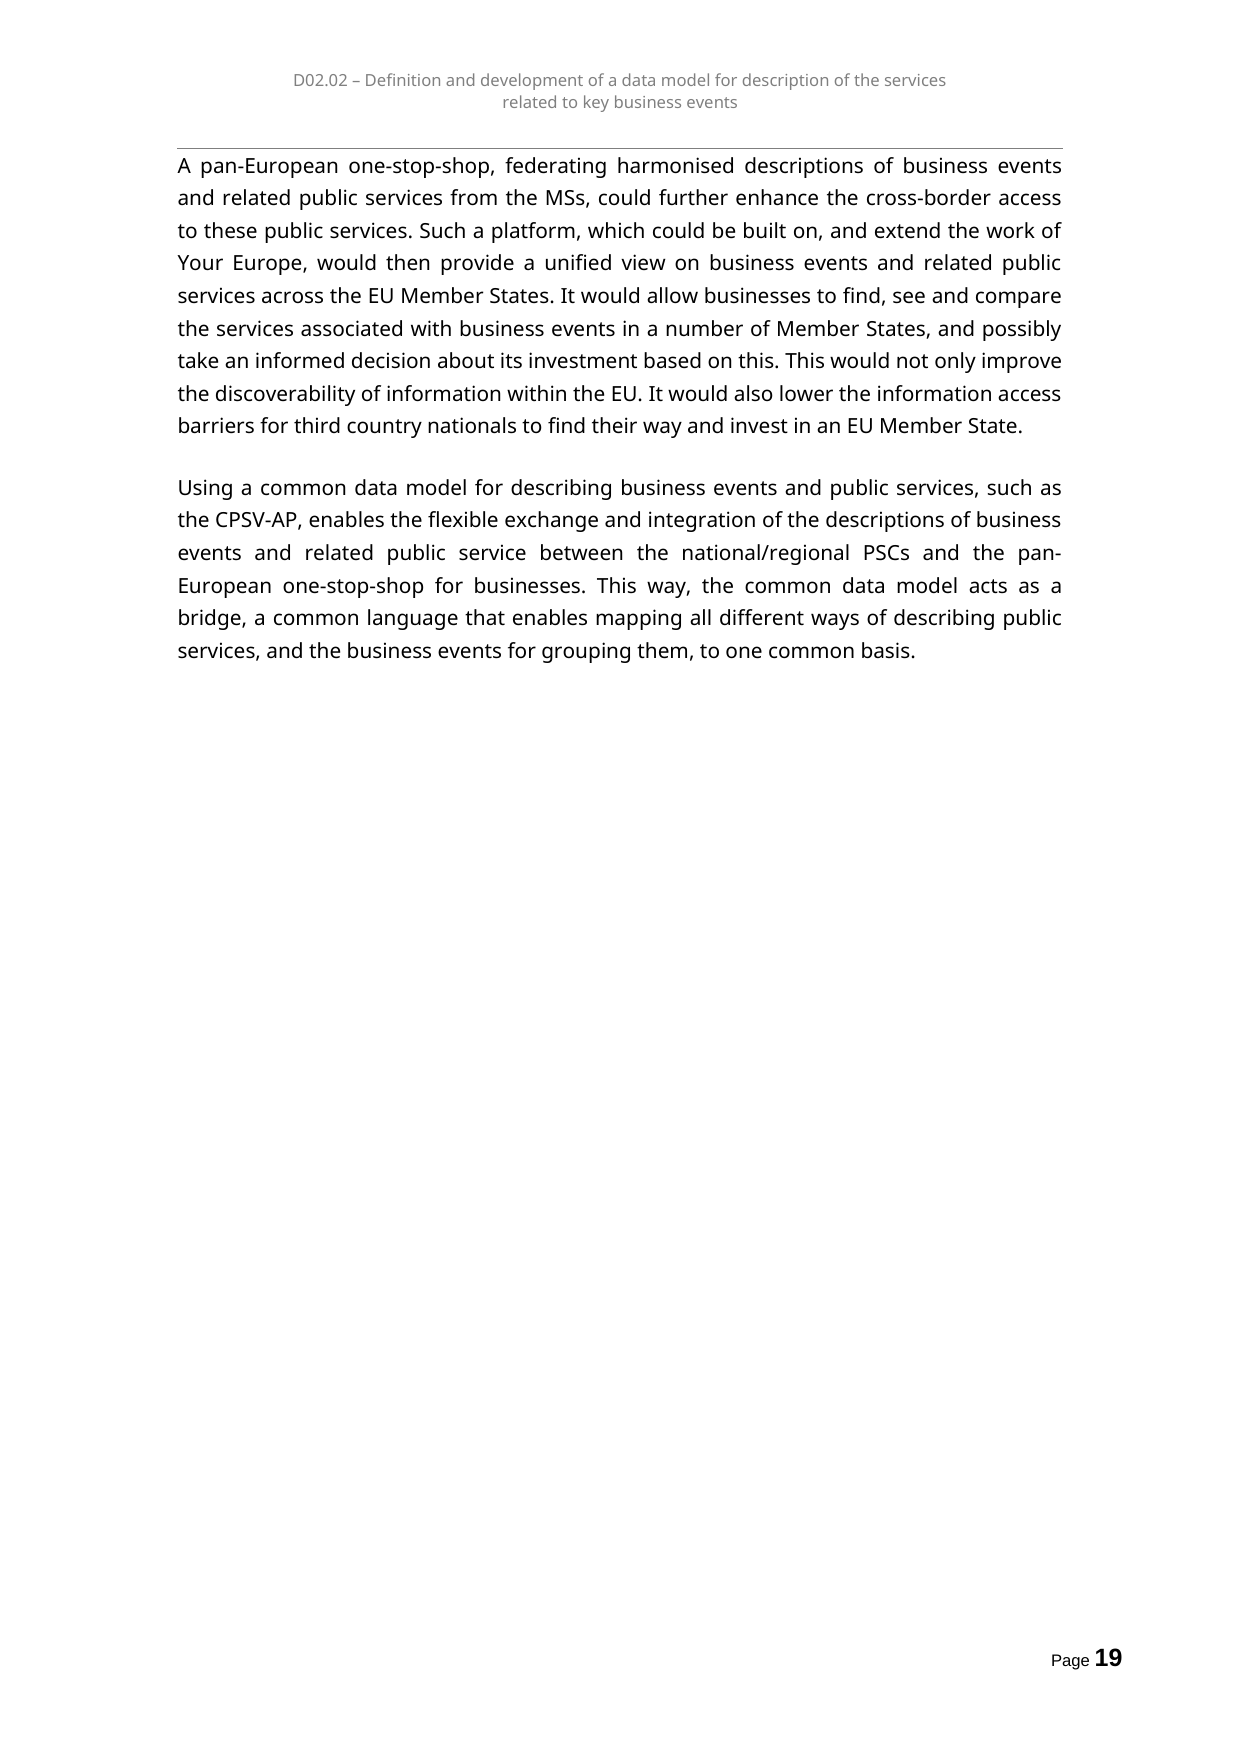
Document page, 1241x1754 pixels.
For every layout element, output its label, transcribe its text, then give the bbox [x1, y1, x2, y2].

text A pan-European one-stop-shop, federating harmonised descriptions of business events and related public services from the MSs, could further enhance the cross-border access to these public services. Such a platform, which could be built on, and extend the work of Your Europe, would then provide a unified view on business events and related public services across the EU Member States. It would allow businesses to find, see and compare the services associated with business events in a number of Member States, and possibly take an informed decision about its investment based on this. This would not only improve the discoverability of information within the EU. It would also lower the information access barriers for third country nationals to find their way and invest in an EU Member State. [177, 151, 1063, 440]
text Using a common data model for describing business events and public services, such as the CPSV-AP, enables the flexible exchange and integration of the descriptions of business events and related public service between the national/regional PSCs and the pan-European one-stop-shop for businesses. This way, the common data model acts as a bridge, a common language that enables mapping all different ways of describing public services, and the business events for grouping them, to one common basis. [177, 473, 1063, 664]
